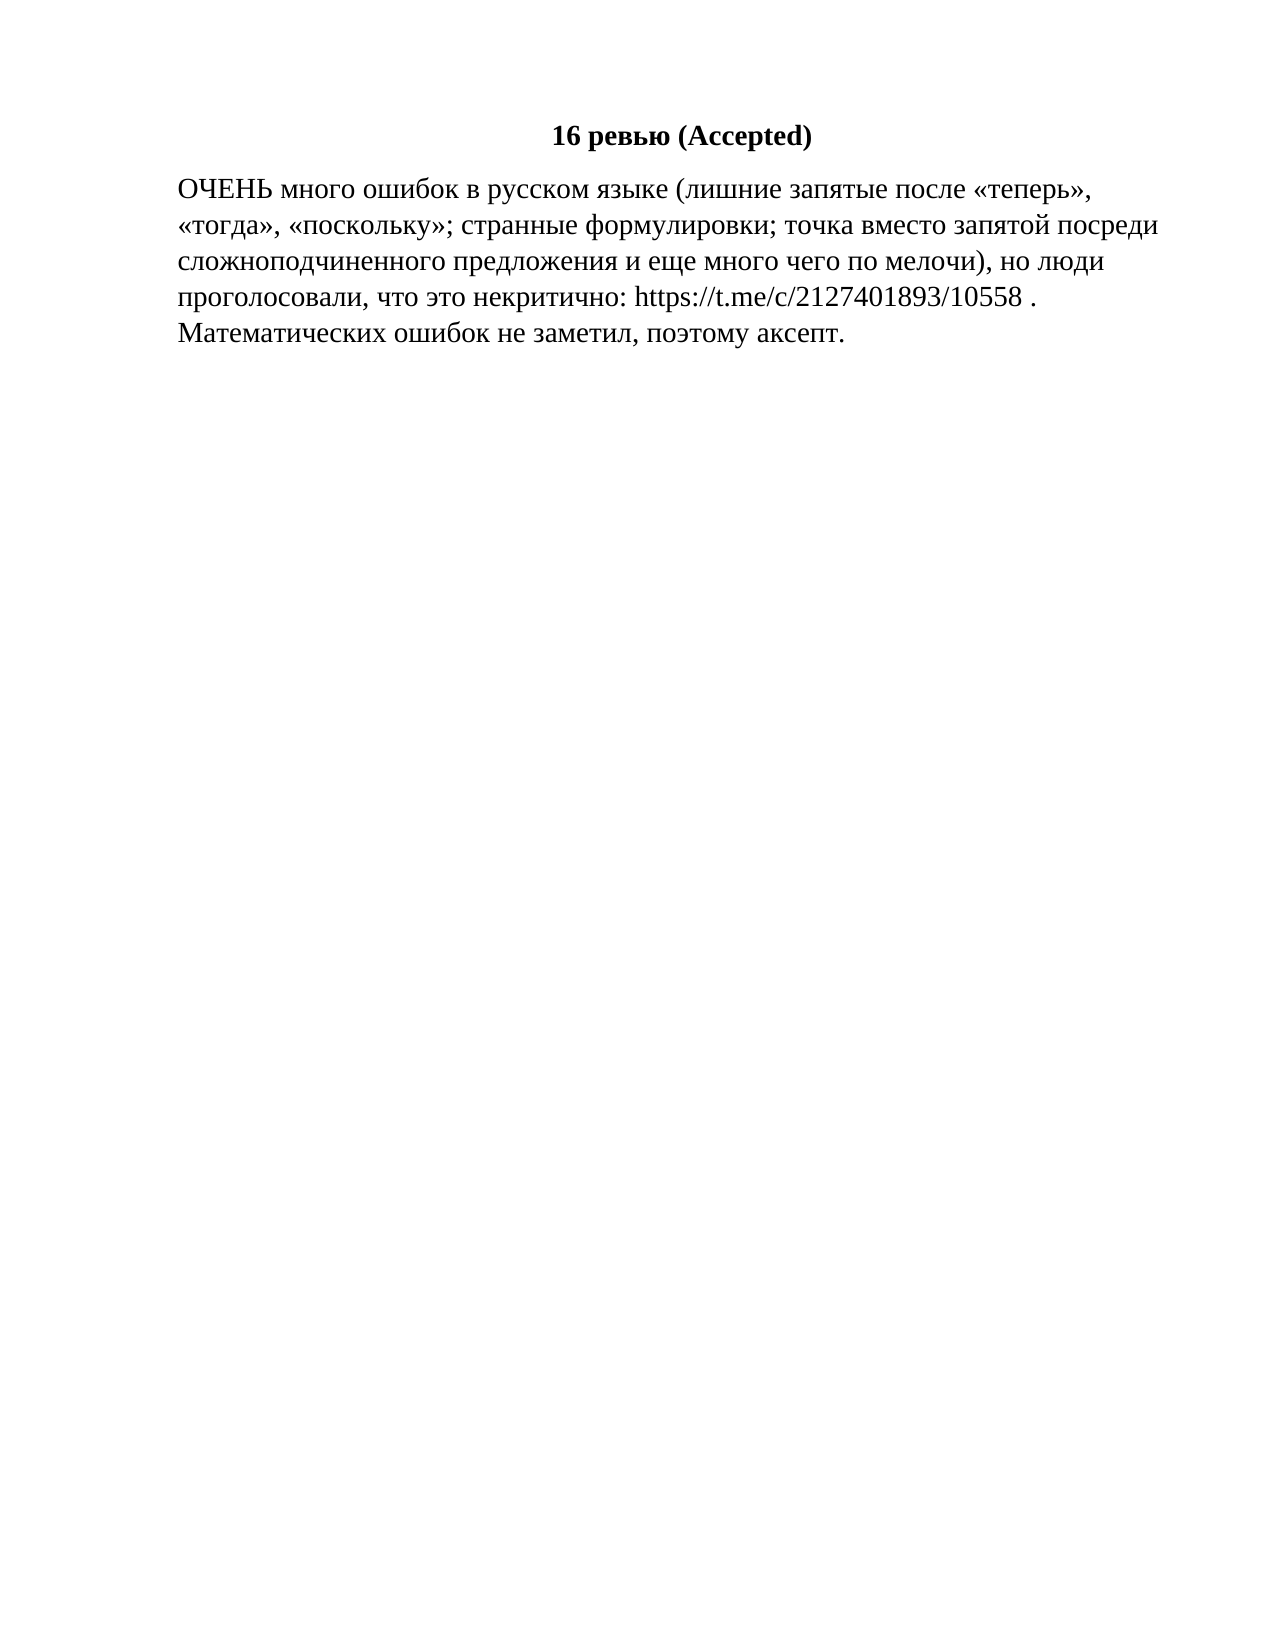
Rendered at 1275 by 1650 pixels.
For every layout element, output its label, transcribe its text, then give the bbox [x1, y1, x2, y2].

text ОЧЕНЬ много ошибок в русском языке (лишние запятые после «теперь», «тогда», «поскольку»; странные формулировки; точка вместо запятой посреди сложноподчиненного предложения и еще много чего по мелочи), но люди проголосовали, что это некритично: https://t.me/c/2127401893/10558 . Математических ошибок не заметил, поэтому аксепт. [177, 171, 1186, 349]
text 16 ревью (Accepted) [177, 118, 1186, 152]
